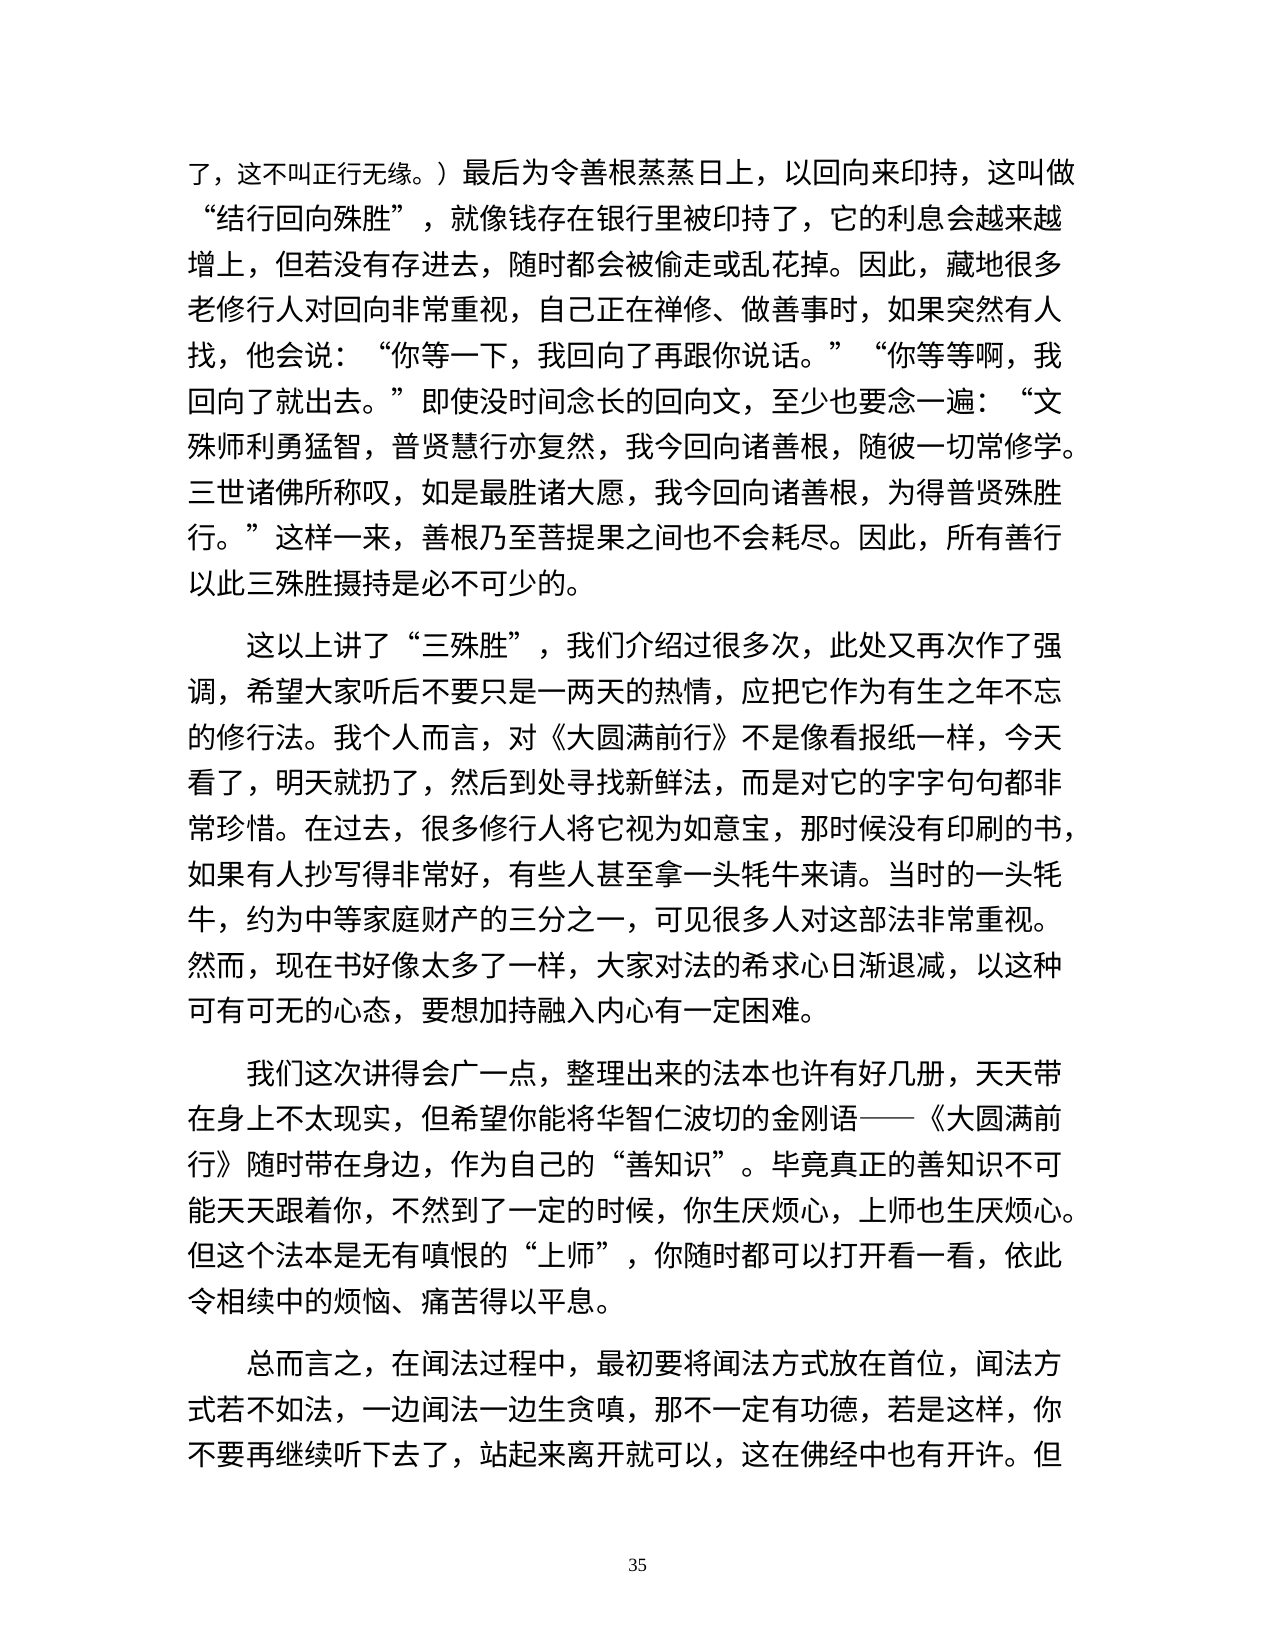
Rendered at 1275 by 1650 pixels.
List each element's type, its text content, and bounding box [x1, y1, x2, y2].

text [187, 150, 1087, 603]
text 这以上讲了“三殊胜”，我们介绍过很多次，此处又再次作了强调，希望大家听后不要只是一两天的热情，应把它作为有生之年不忘的修行法。我个人而言，对《大圆满前行》不是像看报纸一样，今天看了，明天就扔了，然后到处寻找新鲜法，而是对它的字字句句都非常珍惜。在过去，很多修行人将它视为如意宝，那时候没有印刷的书，如果有人抄写得非常好，有些人甚至拿一头牦牛来请。当时的一头牦牛，约为中等家庭财产的三分之一，可见很多人对这部法非常重视。然而，现在书好像太多了一样，大家对法的希求心日渐退减，以这种可有可无的心态，要想加持融入内心有一定困难。 [187, 623, 1087, 1030]
text 我们这次讲得会广一点，整理出来的法本也许有好几册，天天带在身上不太现实，但希望你能将华智仁波切的金刚语——《大圆满前行》随时带在身边，作为自己的“善知识”。毕竟真正的善知识不可能天天跟着你，不然到了一定的时候，你生厌烦心，上师也生厌烦心。但这个法本是无有嗔恨的“上师”，你随时都可以打开看一看，依此令相续中的烦恼、痛苦得以平息。 [187, 1050, 1087, 1321]
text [187, 1341, 1087, 1474]
